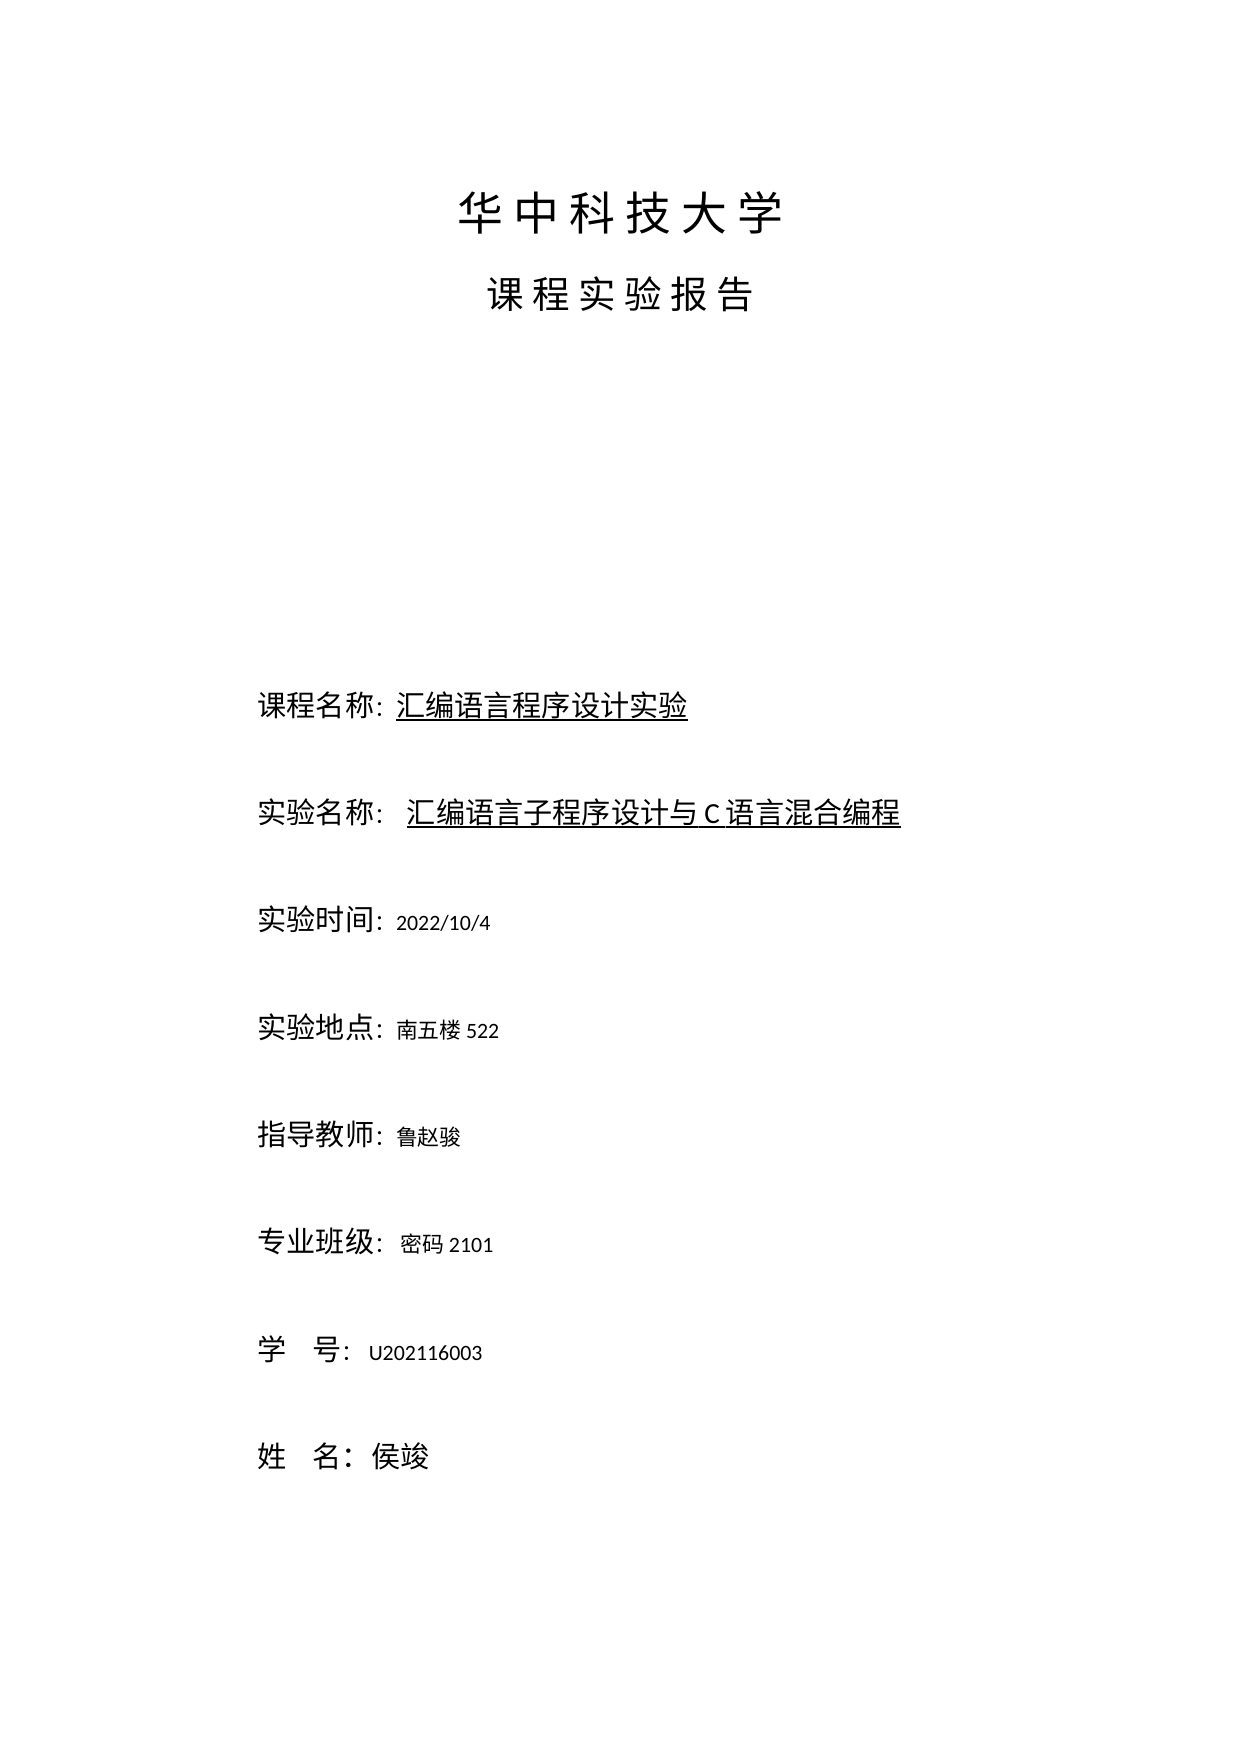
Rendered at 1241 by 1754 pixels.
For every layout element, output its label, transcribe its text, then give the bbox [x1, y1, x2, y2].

text 指导教师：鲁赵骏 [257, 1100, 1053, 1165]
text 学 号： U202116003 [257, 1315, 1053, 1380]
text 课 程 实 验 报 告 [187, 259, 1053, 324]
text 姓 名：侯竣 [257, 1422, 1053, 1487]
text 实验名称： 汇编语言子程序设计与C语言混合编程 [257, 778, 1053, 843]
text 实验地点：南五楼522 [257, 993, 1053, 1058]
text 专业班级： 密码2101 [257, 1207, 1053, 1272]
text 华 中 科 技 大 学 [187, 162, 1053, 259]
text 课程名称：汇编语言程序设计实验 [257, 671, 1053, 736]
text 实验时间：2022/10/4 [257, 886, 1053, 951]
